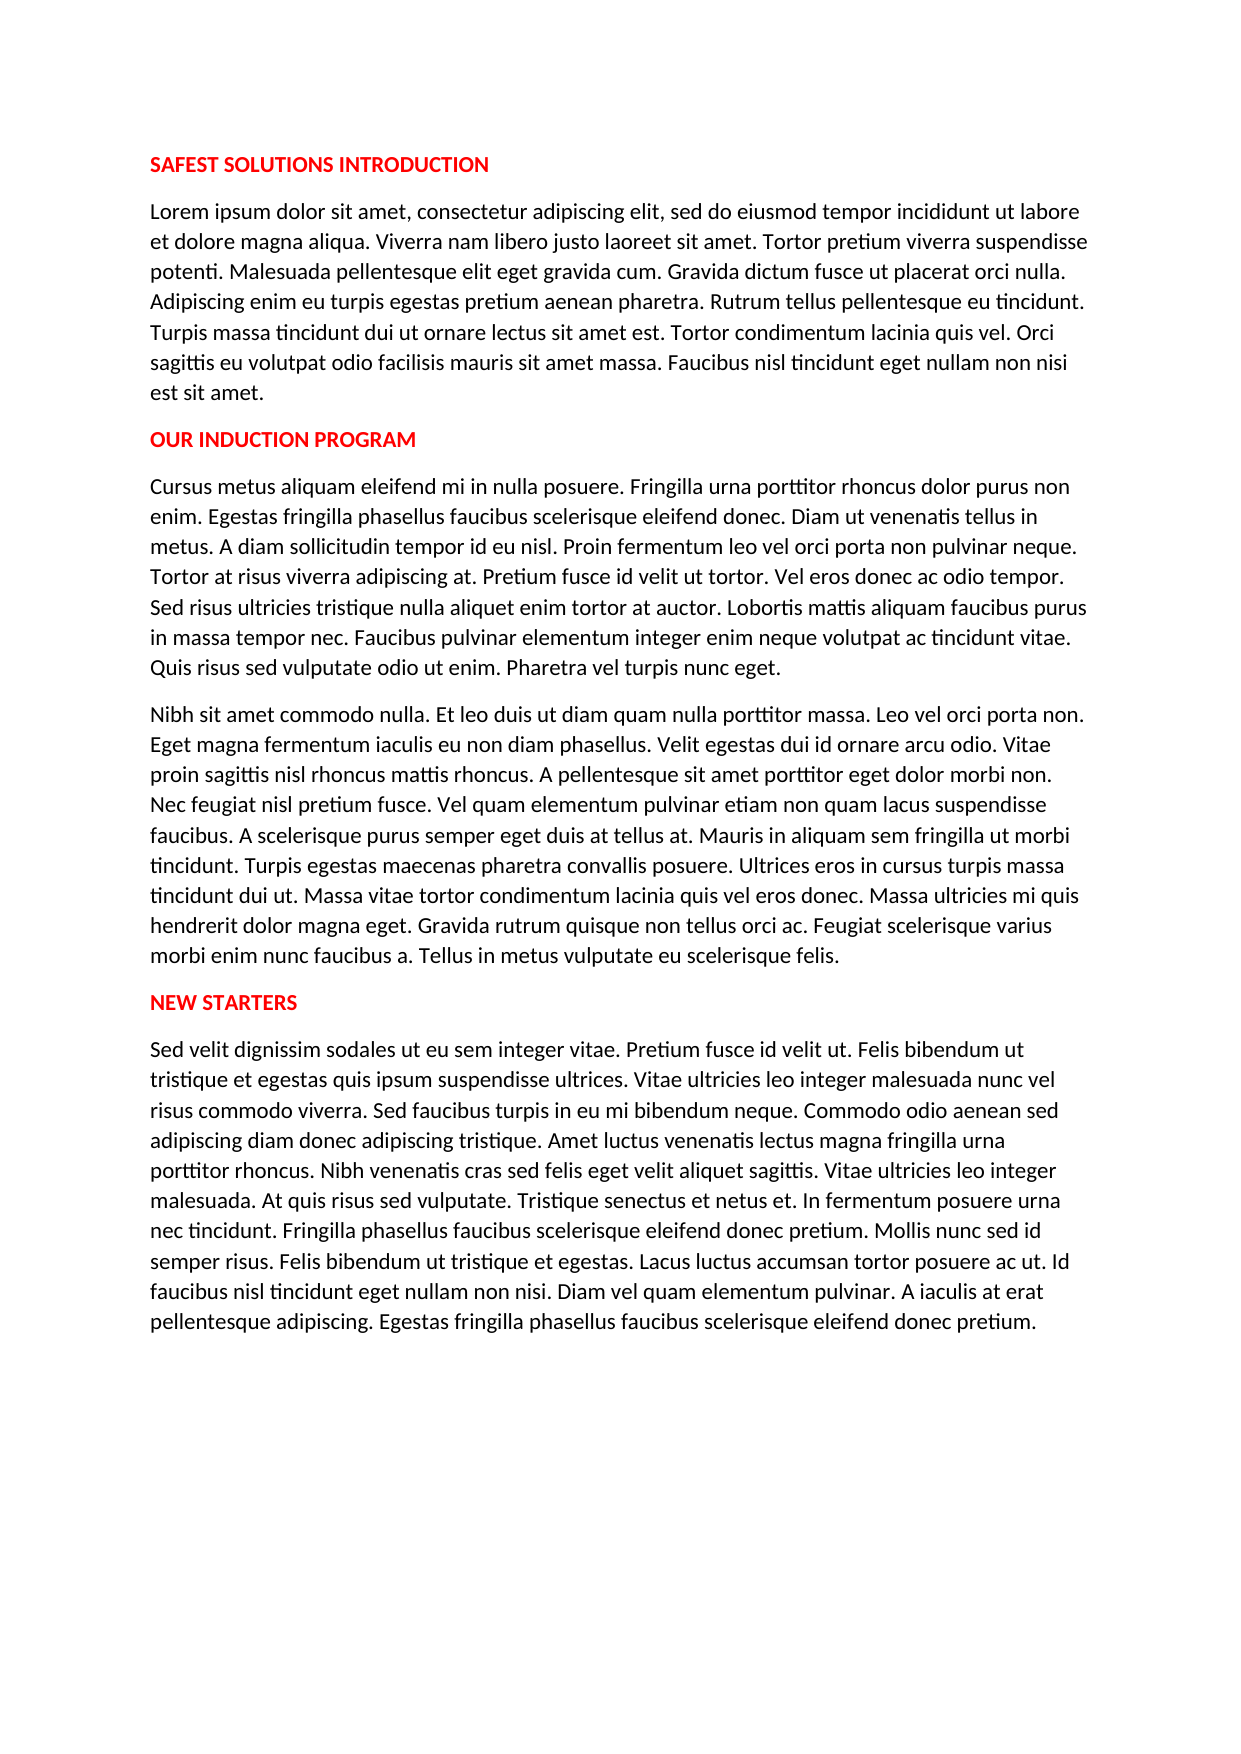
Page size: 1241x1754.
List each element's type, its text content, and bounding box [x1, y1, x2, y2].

text Nibh sit amet commodo nulla. Et leo duis ut diam quam nulla porttitor massa. Leo vel orci porta non. Eget magna fermentum iaculis eu non diam phasellus. Velit egestas dui id ornare arcu odio. Vitae proin sagittis nisl rhoncus mattis rhoncus. A pellentesque sit amet porttitor eget dolor morbi non. Nec feugiat nisl pretium fusce. Vel quam elementum pulvinar etiam non quam lacus suspendisse faucibus. A scelerisque purus semper eget duis at tellus at. Mauris in aliquam sem fringilla ut morbi tincidunt. Turpis egestas maecenas pharetra convallis posuere. Ultrices eros in cursus turpis massa tincidunt dui ut. Massa vitae tortor condimentum lacinia quis vel eros donec. Massa ultricies mi quis hendrerit dolor magna eget. Gravida rutrum quisque non tellus orci ac. Feugiat scelerisque varius morbi enim nunc faucibus a. Tellus in metus vulputate eu scelerisque felis. [150, 700, 1090, 970]
text New Starters [150, 988, 1090, 1017]
text Lorem ipsum dolor sit amet, consectetur adipiscing elit, sed do eiusmod tempor incididunt ut labore et dolore magna aliqua. Viverra nam libero justo laoreet sit amet. Tortor pretium viverra suspendisse potenti. Malesuada pellentesque elit eget gravida cum. Gravida dictum fusce ut placerat orci nulla. Adipiscing enim eu turpis egestas pretium aenean pharetra. Rutrum tellus pellentesque eu tincidunt. Turpis massa tincidunt dui ut ornare lectus sit amet est. Tortor condimentum lacinia quis vel. Orci sagittis eu volutpat odio facilisis mauris sit amet massa. Faucibus nisl tincidunt eget nullam non nisi est sit amet. [150, 197, 1090, 406]
text Cursus metus aliquam eleifend mi in nulla posuere. Fringilla urna porttitor rhoncus dolor purus non enim. Egestas fringilla phasellus faucibus scelerisque eleifend donec. Diam ut venenatis tellus in metus. A diam sollicitudin tempor id eu nisl. Proin fermentum leo vel orci porta non pulvinar neque. Tortor at risus viverra adipiscing at. Pretium fusce id velit ut tortor. Vel eros donec ac odio tempor. Sed risus ultricies tristique nulla aliquet enim tortor at auctor. Lobortis mattis aliquam faucibus purus in massa tempor nec. Faucibus pulvinar elementum integer enim neque volutpat ac tincidunt vitae. Quis risus sed vulputate odio ut enim. Pharetra vel turpis nunc eget. [150, 472, 1090, 681]
text Our Induction Program [150, 425, 1090, 453]
text Sed velit dignissim sodales ut eu sem integer vitae. Pretium fusce id velit ut. Felis bibendum ut tristique et egestas quis ipsum suspendisse ultrices. Vitae ultricies leo integer malesuada nunc vel risus commodo viverra. Sed faucibus turpis in eu mi bibendum neque. Commodo odio aenean sed adipiscing diam donec adipiscing tristique. Amet luctus venenatis lectus magna fringilla urna porttitor rhoncus. Nibh venenatis cras sed felis eget velit aliquet sagittis. Vitae ultricies leo integer malesuada. At quis risus sed vulputate. Tristique senectus et netus et. In fermentum posuere urna nec tincidunt. Fringilla phasellus faucibus scelerisque eleifend donec pretium. Mollis nunc sed id semper risus. Felis bibendum ut tristique et egestas. Lacus luctus accumsan tortor posuere ac ut. Id faucibus nisl tincidunt eget nullam non nisi. Diam vel quam elementum pulvinar. A iaculis at erat pellentesque adipiscing. Egestas fringilla phasellus faucibus scelerisque eleifend donec pretium. [150, 1035, 1090, 1335]
text Safest Solutions Introduction [150, 150, 1090, 178]
